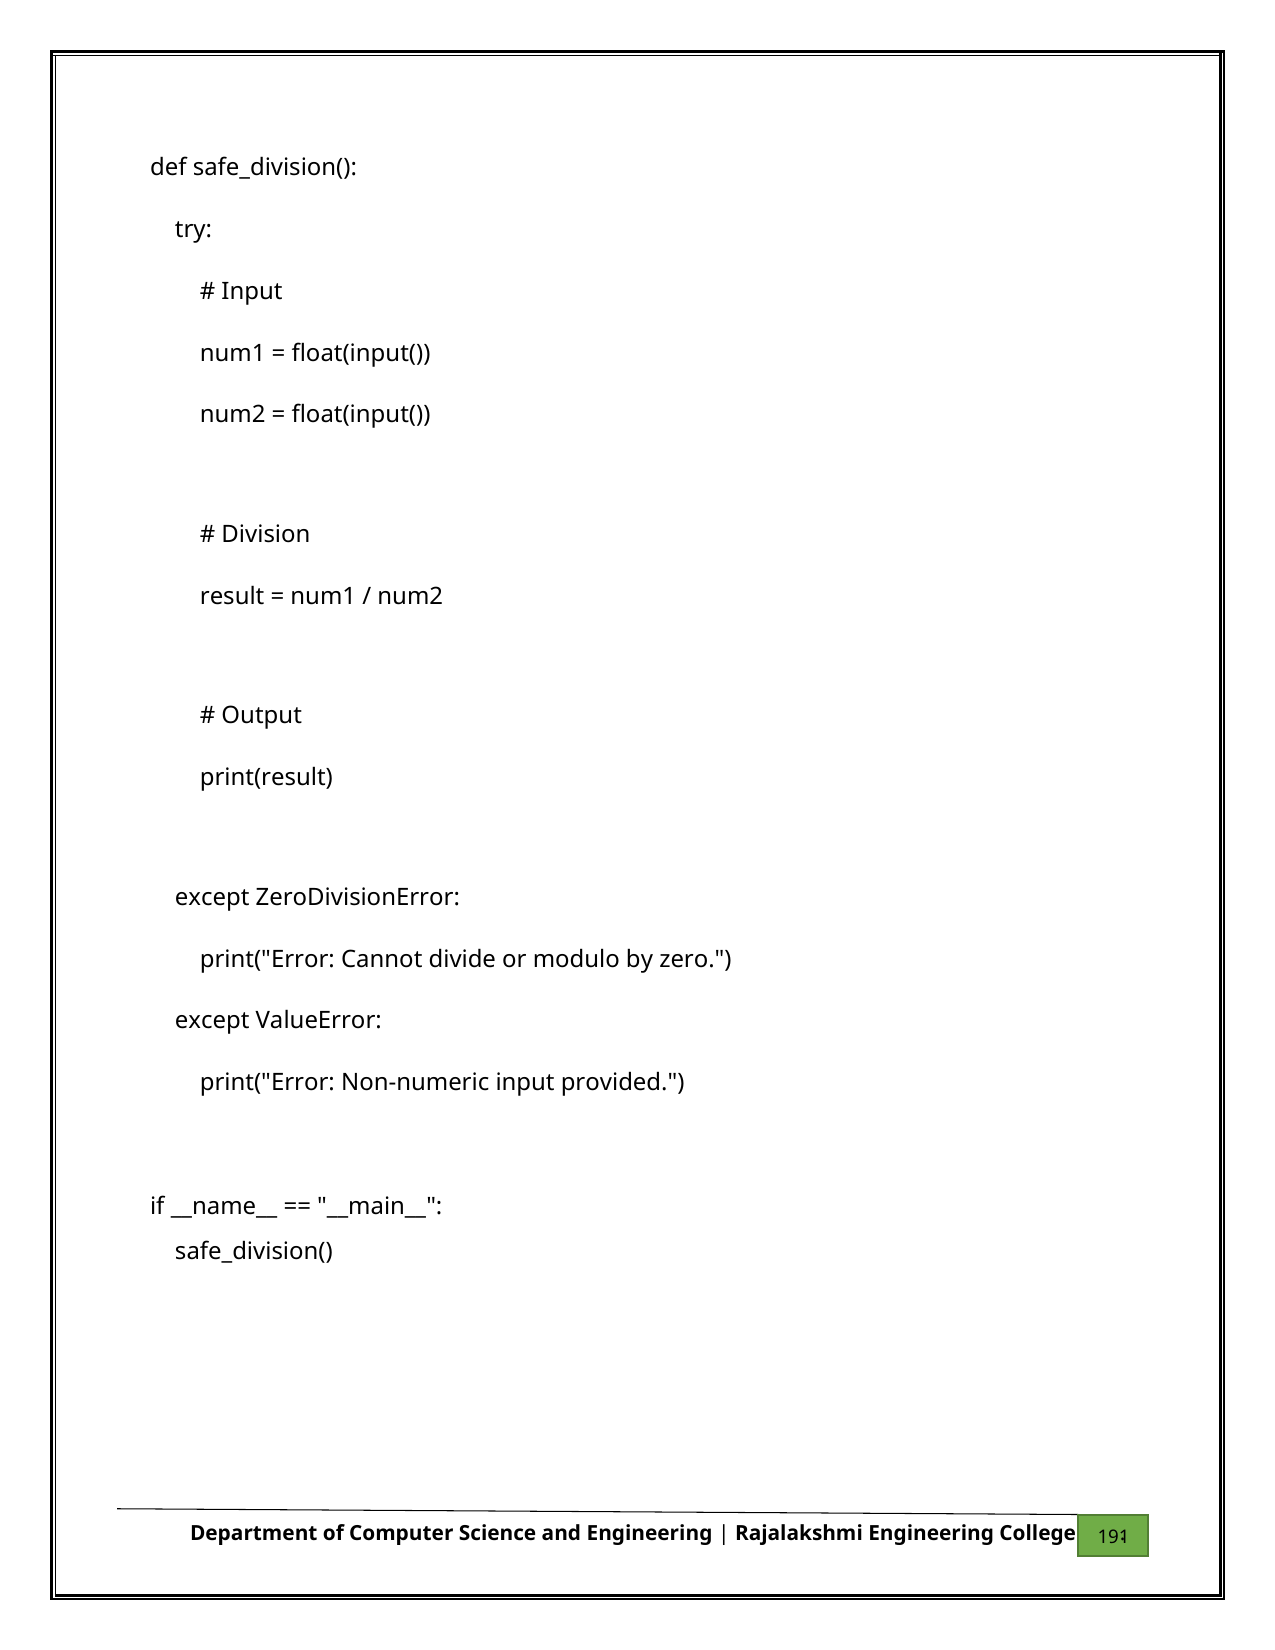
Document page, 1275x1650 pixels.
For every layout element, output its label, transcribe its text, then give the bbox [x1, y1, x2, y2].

text try: [150, 212, 1125, 244]
text print("Error: Non-numeric input provided.") [150, 1065, 1125, 1098]
text safe_division() [150, 1234, 1125, 1266]
text print("Error: Cannot divide or modulo by zero.") [150, 941, 1125, 974]
text # Output [150, 698, 1125, 731]
text # Division [150, 517, 1125, 549]
text result = num1 / num2 [150, 578, 1125, 611]
text print(result) [150, 760, 1125, 793]
text num1 = float(input()) [150, 335, 1125, 368]
text # Input [150, 273, 1125, 306]
text except ValueError: [150, 1003, 1125, 1036]
text num2 = float(input()) [150, 397, 1125, 430]
text except ZeroDivisionError: [150, 880, 1125, 912]
text def safe_division(): [150, 150, 1125, 183]
text if __name__ == "__main__": [150, 1188, 1125, 1221]
